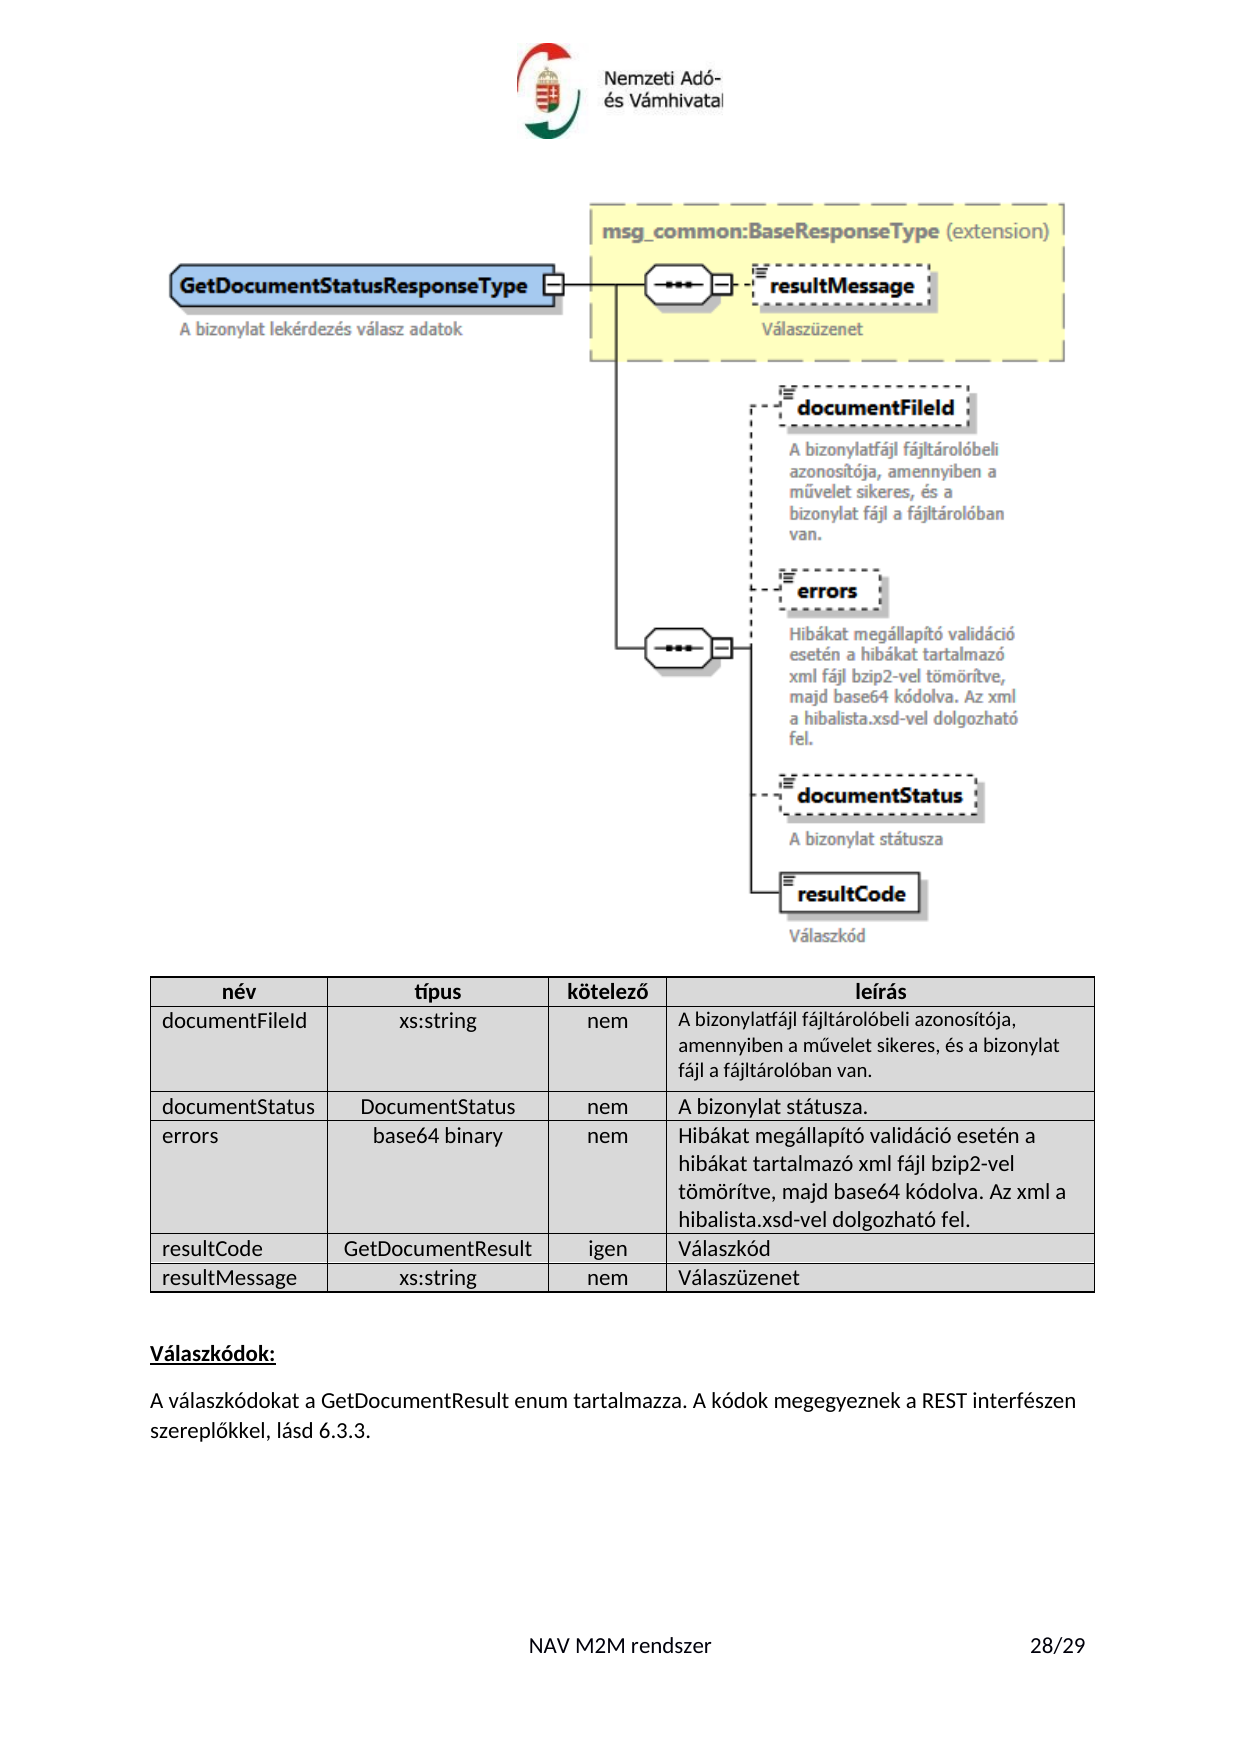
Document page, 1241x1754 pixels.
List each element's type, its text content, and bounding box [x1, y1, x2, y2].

table_cell igen [549, 1234, 666, 1262]
table_cell nem [549, 1121, 666, 1233]
table_cell xs:string [328, 1264, 548, 1291]
table_cell resultCode [151, 1234, 327, 1262]
table_header név [151, 978, 327, 1006]
picture [517, 43, 724, 139]
table_cell documentFileId [151, 1007, 327, 1091]
table_header típus [328, 978, 548, 1006]
table_header leírás [667, 978, 1094, 1006]
table_cell A bizonylat státusza. [667, 1092, 1094, 1120]
table_cell nem [549, 1007, 666, 1091]
table_cell base64 binary [328, 1121, 548, 1233]
table_cell resultMessage [151, 1264, 327, 1291]
table_header kötelező [549, 978, 666, 1006]
table_cell DocumentStatus [328, 1092, 548, 1120]
table_cell A bizonylatfájl fájltárolóbeli azonosítója, amennyiben a művelet sikeres, és a bizonylat fájl a fájltárolóban van. [667, 1007, 1094, 1091]
table_cell Hibákat megállapító validáció esetén a hibákat tartalmazó xml fájl bzip2-vel tömörítve, majd base64 kódolva. Az xml a hibalista.xsd-vel dolgozható fel. [667, 1121, 1094, 1233]
table_cell Válaszkód [667, 1234, 1094, 1262]
text Válaszkódok: [150, 1339, 1095, 1367]
table_cell Válaszüzenet [667, 1264, 1094, 1291]
table_cell documentStatus [151, 1092, 327, 1120]
table_cell errors [151, 1121, 327, 1233]
text A válaszkódokat a GetDocumentResult enum tartalmazza. A kódok megegyeznek a REST interfészen szereplőkkel, lásd 6.3.3. [150, 1386, 1095, 1444]
table_cell xs:string [328, 1007, 548, 1091]
table_cell nem [549, 1092, 666, 1120]
table_cell GetDocumentResult [328, 1234, 548, 1262]
picture [160, 187, 1076, 958]
table_cell nem [549, 1264, 666, 1291]
